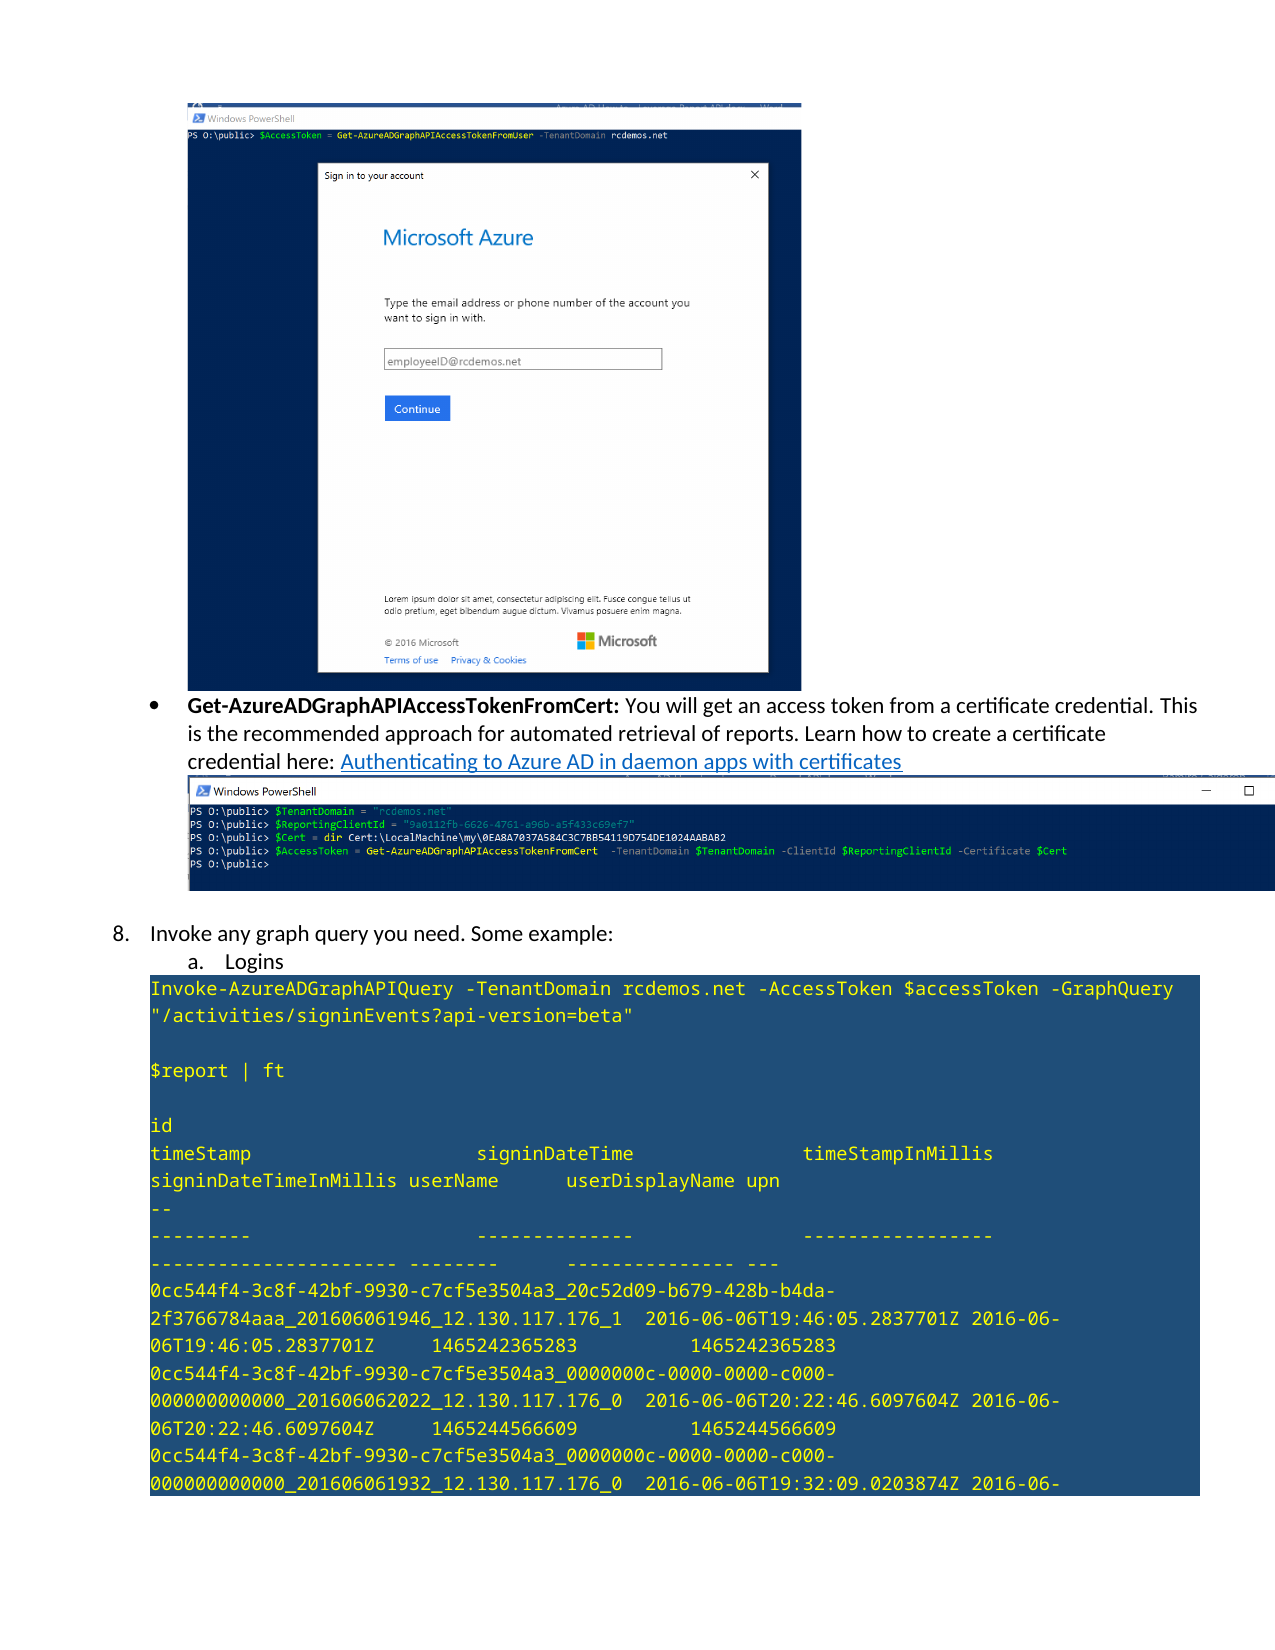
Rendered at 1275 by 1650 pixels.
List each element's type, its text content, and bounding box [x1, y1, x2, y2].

picture [187, 103, 802, 691]
text -- --------- -------------- ----------------- ---------------------- -------- --------------- --- [150, 1195, 1200, 1276]
picture [187, 775, 1275, 891]
list Get-AzureADGraphAPIAccessTokenFromCert: You will get an access token from a certificate credential. This is the recommended approach for automated retrieval of reports. Learn how to create a certificate credential here: Authenticating to Azure AD in daemon apps with certificates [150, 691, 1200, 775]
text id timeStamp signinDateTime timeStampInMillis signinDateTimeInMillis userName userDisplayName upn [150, 1113, 1200, 1193]
text Invoke-AzureADGraphAPIQuery -TenantDomain rcdemos.net -AccessToken $accessToken -GraphQuery "/activities/signinEvents?api-version=beta" [150, 975, 1200, 1028]
list Invoke any graph query you need. Some example: [112, 919, 1200, 947]
text 0cc544f4-3c8f-42bf-9930-c7cf5e3504a3_0000000c-0000-0000-c000-000000000000_201606062022_12.130.117.176_0 2016-06-06T20:22:46.6097604Z 2016-06-06T20:22:46.6097604Z 1465244566609 1465244566609 [150, 1360, 1200, 1441]
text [150, 1443, 1200, 1496]
text $report | ft [150, 1058, 1200, 1083]
text 0cc544f4-3c8f-42bf-9930-c7cf5e3504a3_20c52d09-b679-428b-b4da-2f3766784aaa_201606061946_12.130.117.176_1 2016-06-06T19:46:05.2837701Z 2016-06-06T19:46:05.2837701Z 1465242365283 1465242365283 [150, 1278, 1200, 1358]
list Logins [187, 947, 1200, 975]
